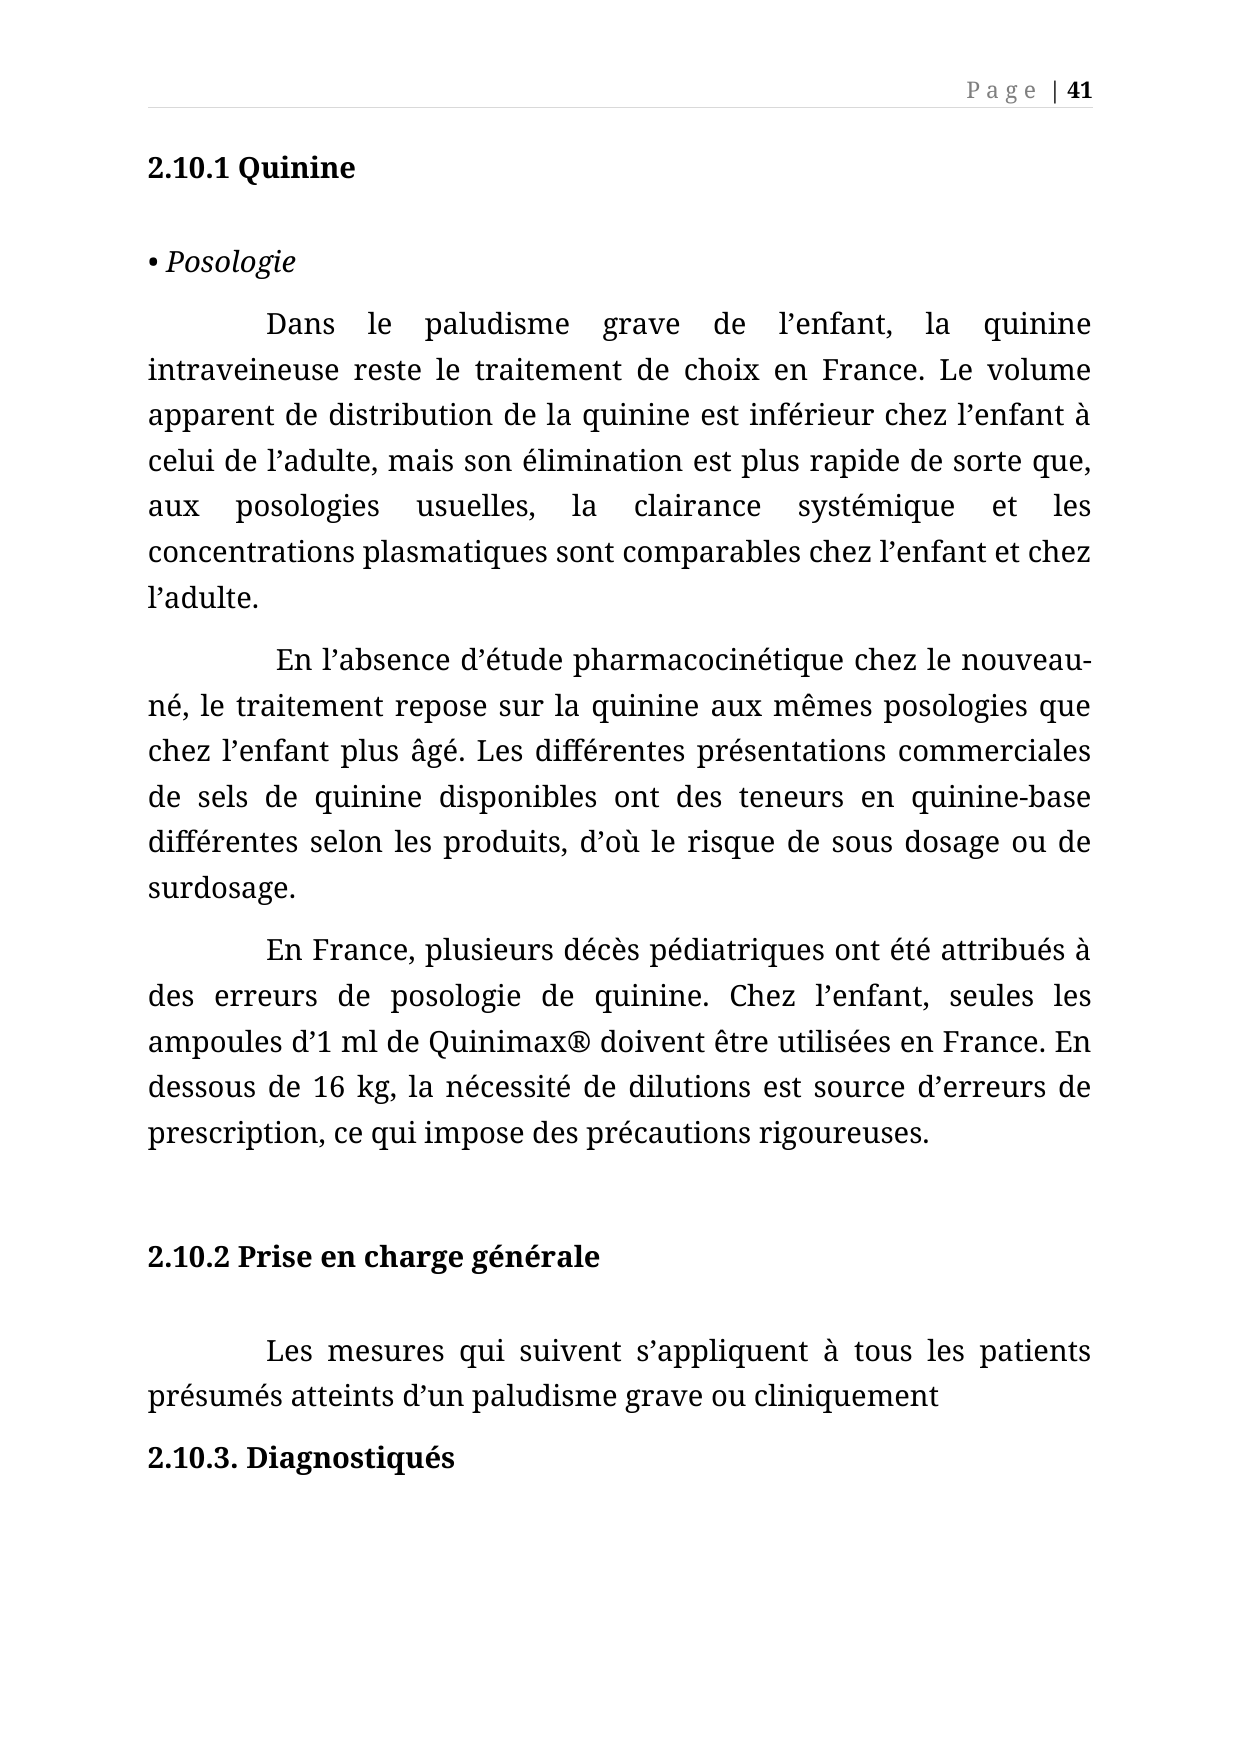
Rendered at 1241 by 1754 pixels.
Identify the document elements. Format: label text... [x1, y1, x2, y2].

subtitle 2.10.2 Prise en charge générale [148, 1237, 1093, 1276]
text Dans le paludisme grave de l’enfant, la quinine intraveineuse reste le traitement de choix en France. Le volume apparent de distribution de la quinine est inférieur chez l’enfant à celui de l’adulte, mais son élimination est plus rapide de sorte que, aux posologies usuelles, la clairance systémique et les concentrations plasmatiques sont comparables chez l’enfant et chez l’adulte. [148, 303, 1093, 617]
text • Posologie [148, 241, 1093, 281]
text En France, plusieurs décès pédiatriques ont été attribués à des erreurs de posologie de quinine. Chez l’enfant, seules les ampoules d’1 ml de Quinimax® doivent être utilisées en France. En dessous de 16 kg, la nécessité de dilutions est source d’erreurs de prescription, ce qui impose des précautions rigoureuses. [148, 929, 1093, 1152]
text Les mesures qui suivent s’appliquent à tous les patients présumés atteints d’un paludisme grave ou cliniquement [148, 1330, 1093, 1415]
subtitle 2.10.1 Quinine [148, 148, 1093, 187]
subtitle 2.10.3. Diagnostiqués [148, 1438, 1093, 1477]
text En l’absence d’étude pharmacocinétique chez le nouveau-né, le traitement repose sur la quinine aux mêmes posologies que chez l’enfant plus âgé. Les différentes présentations commerciales de sels de quinine disponibles ont des teneurs en quinine-base différentes selon les produits, d’où le risque de sous dosage ou de surdosage. [148, 639, 1093, 907]
